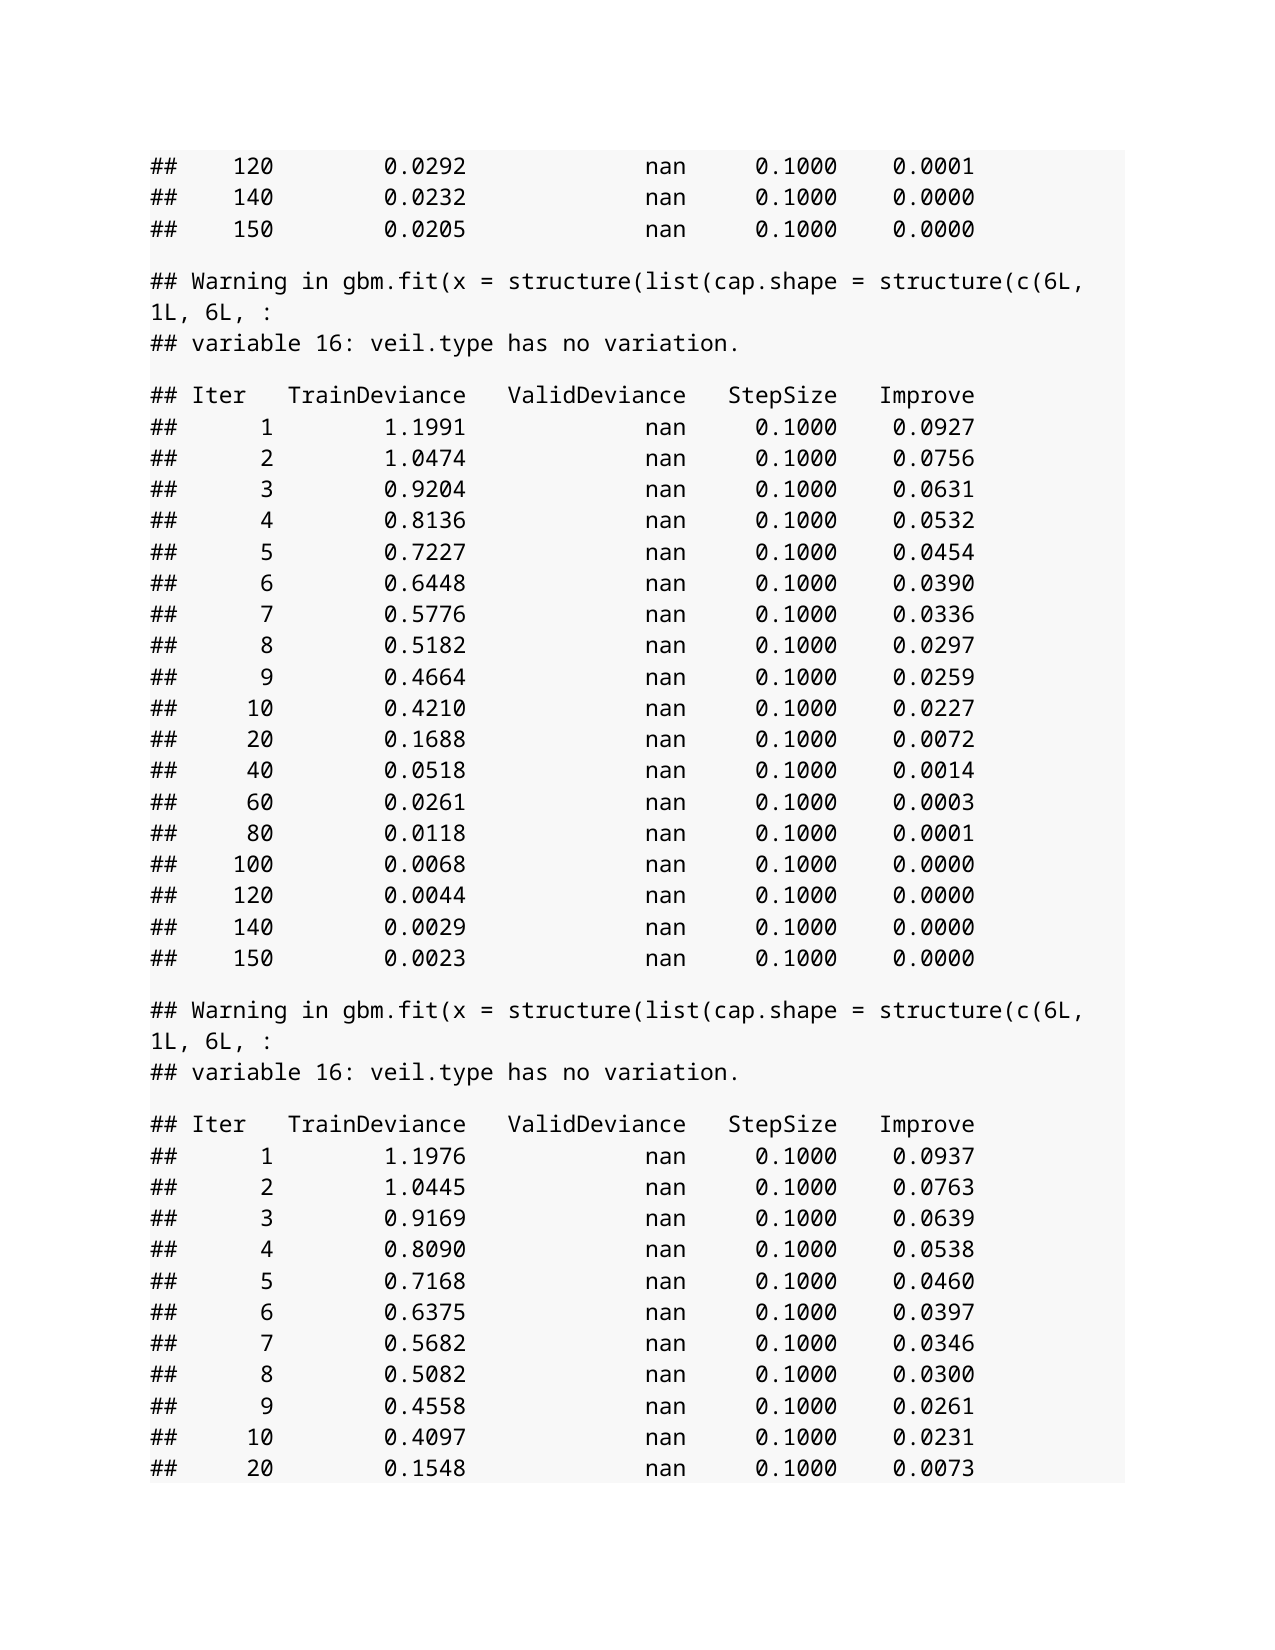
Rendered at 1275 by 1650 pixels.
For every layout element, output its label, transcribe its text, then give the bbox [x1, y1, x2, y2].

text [150, 1108, 1125, 1483]
text ## Iter TrainDeviance ValidDeviance StepSize Improve ## 1 1.1991 nan 0.1000 0.0927 ## 2 1.0474 nan 0.1000 0.0756 ## 3 0.9204 nan 0.1000 0.0631 ## 4 0.8136 nan 0.1000 0.0532 ## 5 0.7227 nan 0.1000 0.0454 ## 6 0.6448 nan 0.1000 0.0390 ## 7 0.5776 nan 0.1000 0.0336 ## 8 0.5182 nan 0.1000 0.0297 ## 9 0.4664 nan 0.1000 0.0259 ## 10 0.4210 nan 0.1000 0.0227 ## 20 0.1688 nan 0.1000 0.0072 ## 40 0.0518 nan 0.1000 0.0014 ## 60 0.0261 nan 0.1000 0.0003 ## 80 0.0118 nan 0.1000 0.0001 ## 100 0.0068 nan 0.1000 0.0000 ## 120 0.0044 nan 0.1000 0.0000 ## 140 0.0029 nan 0.1000 0.0000 ## 150 0.0023 nan 0.1000 0.0000 [150, 379, 1125, 973]
text ## Warning in gbm.fit(x = structure(list(cap.shape = structure(c(6L, 1L, 6L, : ## variable 16: veil.type has no variation. [150, 994, 1125, 1087]
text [150, 150, 1125, 244]
text ## Warning in gbm.fit(x = structure(list(cap.shape = structure(c(6L, 1L, 6L, : ## variable 16: veil.type has no variation. [150, 264, 1125, 358]
